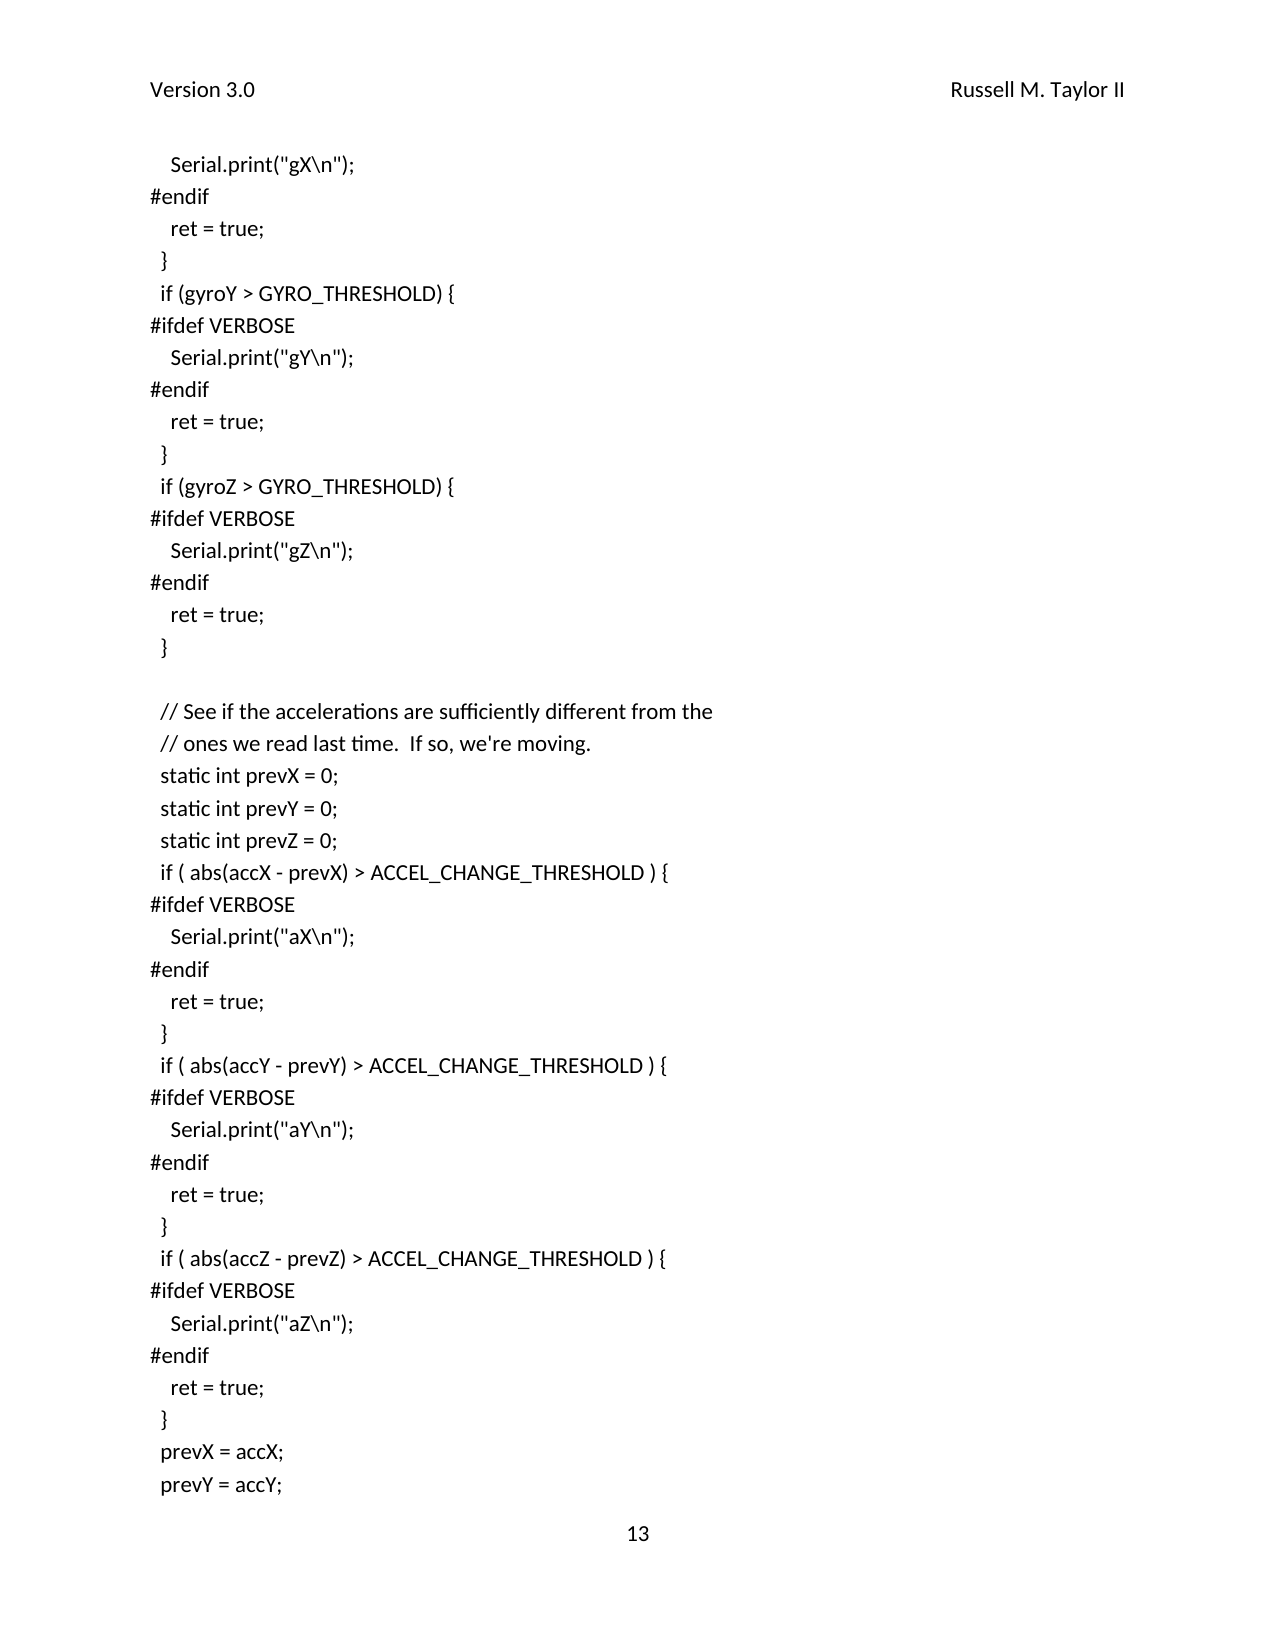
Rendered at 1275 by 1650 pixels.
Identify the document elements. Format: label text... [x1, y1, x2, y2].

text #endif [150, 182, 1125, 210]
text static int prevZ = 0; [150, 826, 1125, 854]
text Serial.print("aZ\n"); [150, 1309, 1125, 1337]
text // ones we read last time. If so, we're moving. [150, 729, 1125, 757]
text #ifdef VERBOSE [150, 504, 1125, 532]
text Serial.print("aY\n"); [150, 1116, 1125, 1144]
text if ( abs(accX - prevX) > ACCEL_CHANGE_THRESHOLD ) { [150, 858, 1125, 886]
text static int prevX = 0; [150, 762, 1125, 789]
text ret = true; [150, 987, 1125, 1015]
text // See if the accelerations are sufficiently different from the [150, 697, 1125, 725]
text Serial.print("aX\n"); [150, 922, 1125, 951]
text } [150, 633, 1125, 661]
text ret = true; [150, 407, 1125, 436]
text } [150, 440, 1125, 468]
text Serial.print("gX\n"); [150, 150, 1125, 178]
text #ifdef VERBOSE [150, 311, 1125, 339]
text static int prevY = 0; [150, 794, 1125, 822]
text ret = true; [150, 214, 1125, 242]
text #endif [150, 568, 1125, 596]
text Serial.print("gZ\n"); [150, 536, 1125, 564]
text ret = true; [150, 1180, 1125, 1208]
text if (gyroZ > GYRO_THRESHOLD) { [150, 472, 1125, 500]
text ret = true; [150, 601, 1125, 629]
text #ifdef VERBOSE [150, 1083, 1125, 1111]
text if (gyroY > GYRO_THRESHOLD) { [150, 279, 1125, 307]
text #endif [150, 375, 1125, 403]
text #ifdef VERBOSE [150, 1277, 1125, 1304]
text } [150, 247, 1125, 274]
text } [150, 1212, 1125, 1240]
text prevY = accY; [150, 1470, 1125, 1498]
text #endif [150, 1148, 1125, 1176]
text #endif [150, 1341, 1125, 1369]
text } [150, 1019, 1125, 1047]
text if ( abs(accZ - prevZ) > ACCEL_CHANGE_THRESHOLD ) { [150, 1244, 1125, 1272]
text ret = true; [150, 1373, 1125, 1401]
text } [150, 1405, 1125, 1433]
text #ifdef VERBOSE [150, 890, 1125, 918]
text #endif [150, 955, 1125, 983]
text prevX = accX; [150, 1437, 1125, 1466]
text if ( abs(accY - prevY) > ACCEL_CHANGE_THRESHOLD ) { [150, 1051, 1125, 1079]
text Serial.print("gY\n"); [150, 343, 1125, 371]
